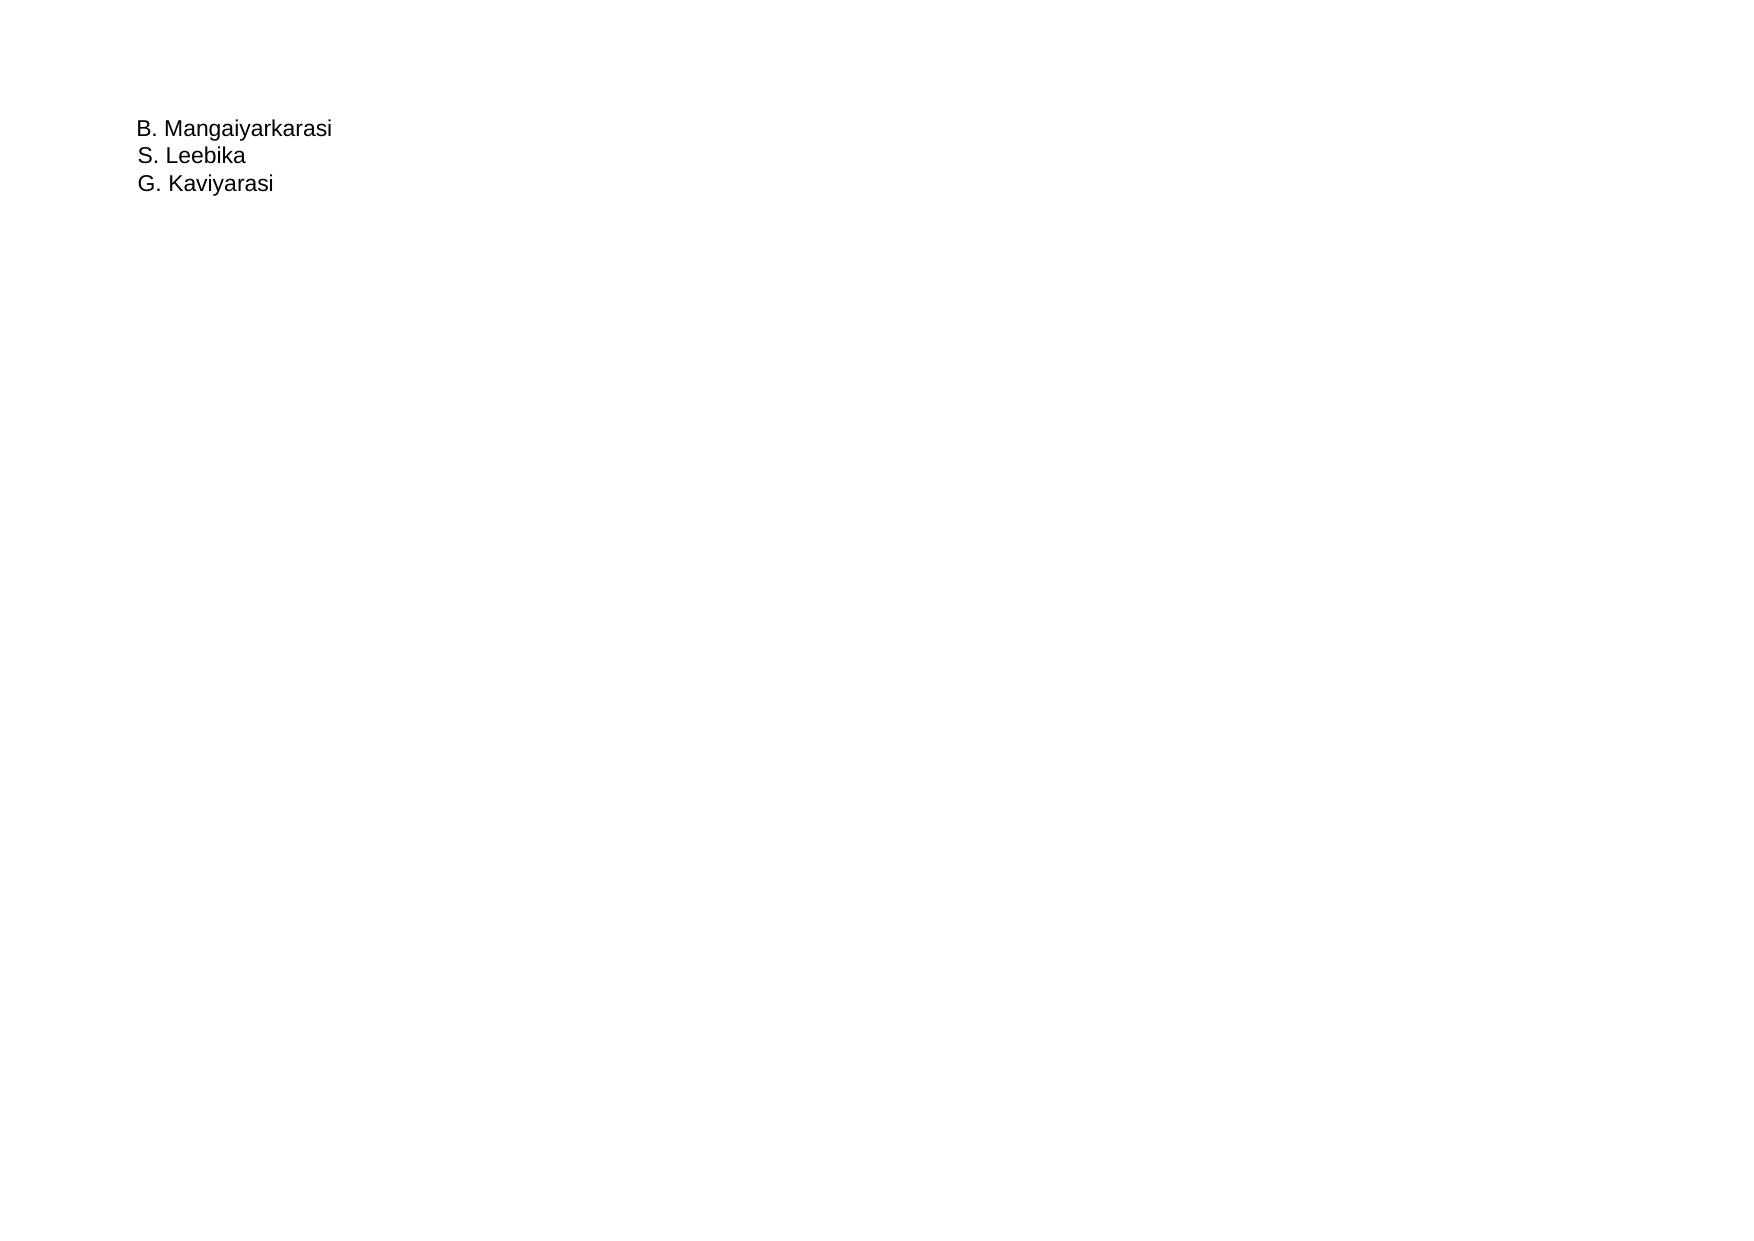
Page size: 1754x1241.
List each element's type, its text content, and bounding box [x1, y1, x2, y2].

text B. Mangaiyarkarasi [136, 114, 1399, 141]
text S. Leebika [137, 142, 1399, 169]
text G. Kaviyarasi [137, 170, 1399, 197]
